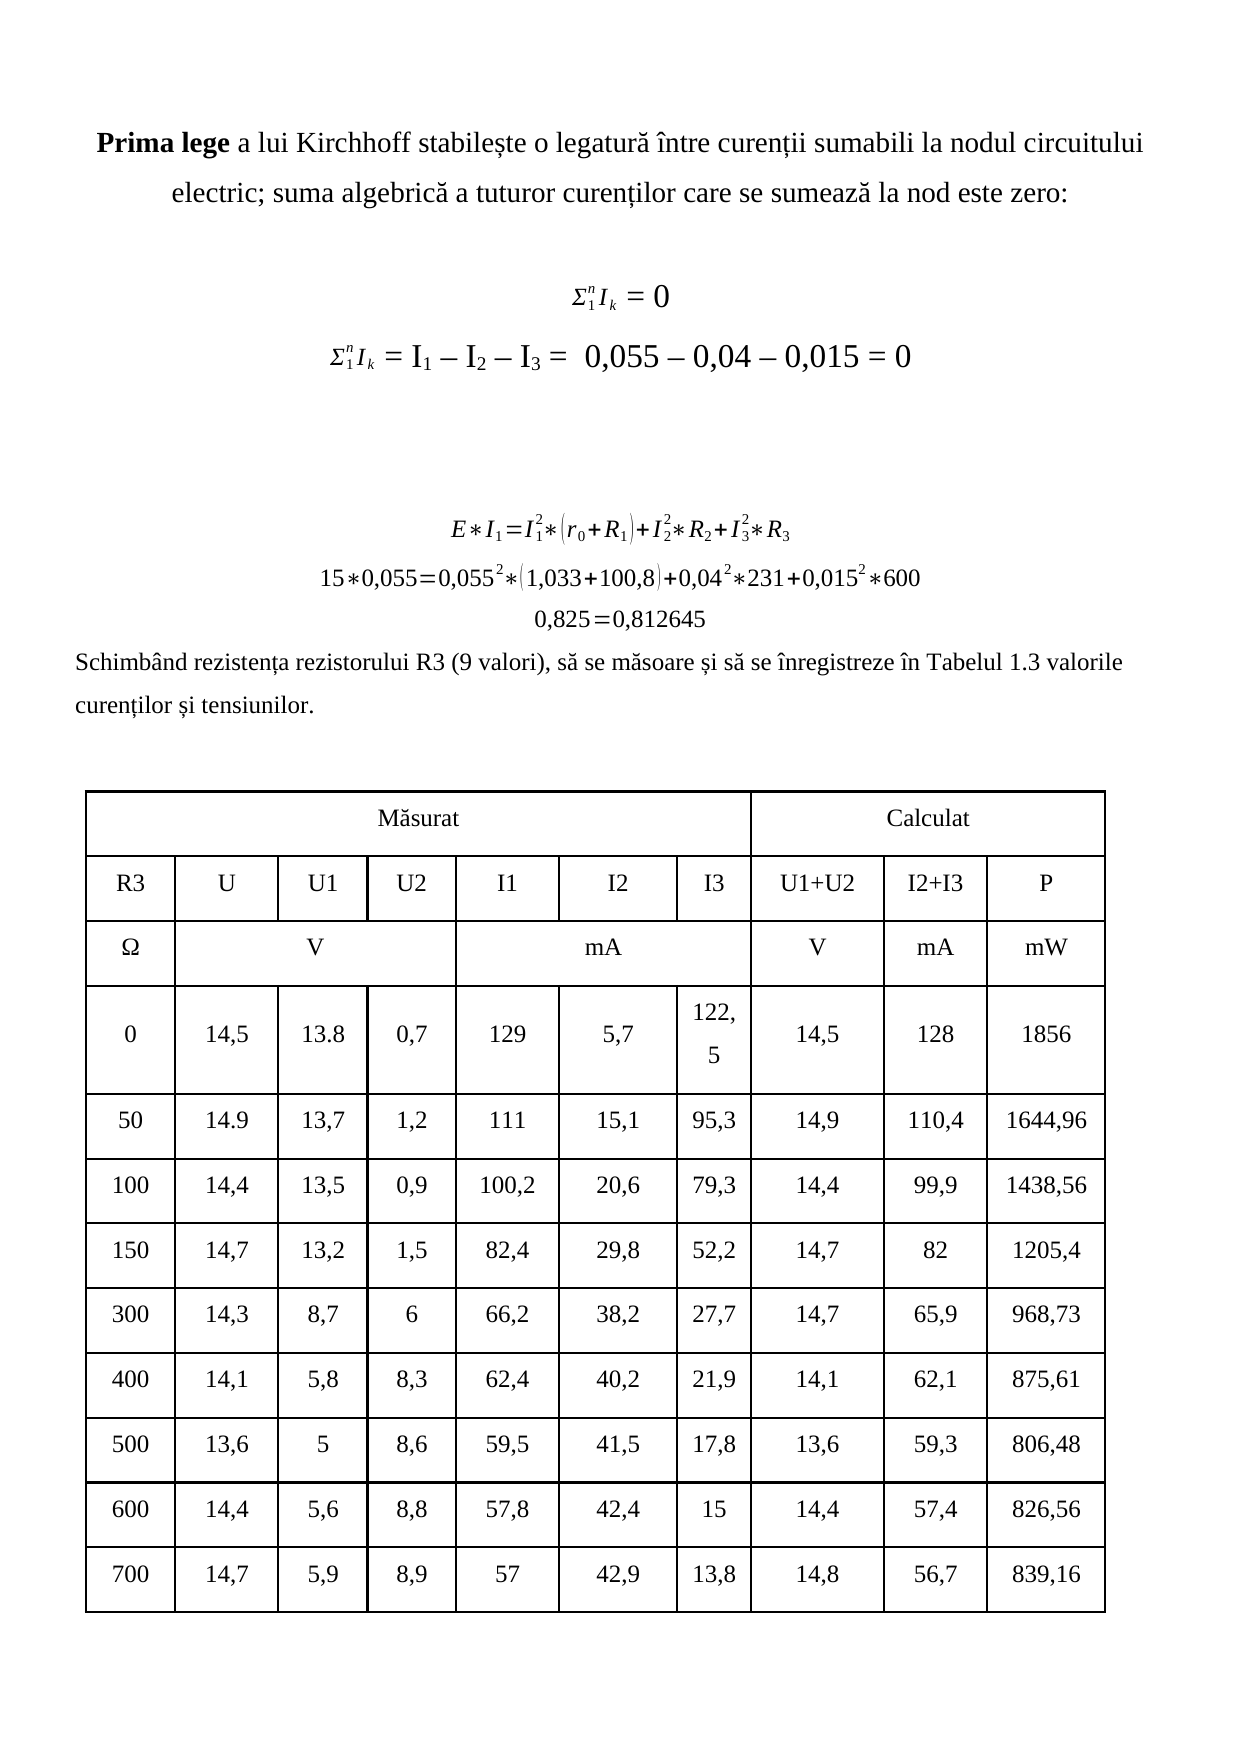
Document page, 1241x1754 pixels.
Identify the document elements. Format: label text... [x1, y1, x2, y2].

table_cell 99,9 [885, 1160, 986, 1222]
table_cell 14,5 [176, 987, 277, 1093]
table_cell U2 [369, 857, 455, 920]
table_cell mW [988, 922, 1104, 985]
table_cell 5,7 [560, 987, 676, 1093]
table_cell Ω [87, 922, 174, 985]
table_cell 14,4 [176, 1160, 277, 1222]
table_header Măsurat [87, 793, 750, 855]
table_cell 38,2 [560, 1289, 676, 1352]
table_cell 968,73 [988, 1289, 1104, 1352]
table_cell U1+U2 [752, 857, 883, 920]
table_cell 13,6 [752, 1419, 883, 1481]
table_cell I2 [560, 857, 676, 920]
table_cell 300 [87, 1289, 174, 1352]
table_cell 129 [457, 987, 558, 1093]
table_cell 8,3 [369, 1354, 455, 1417]
table_cell 14,4 [752, 1160, 883, 1222]
table_cell 82,4 [457, 1224, 558, 1287]
table_cell 8,7 [279, 1289, 366, 1352]
table_cell 57,4 [885, 1484, 986, 1546]
table_cell 42,9 [560, 1548, 676, 1611]
table_cell 150 [87, 1224, 174, 1287]
table_cell 5,9 [279, 1548, 366, 1611]
table_cell 57 [457, 1548, 558, 1611]
table_cell 14.9 [176, 1095, 277, 1157]
table_cell 20,6 [560, 1160, 676, 1222]
table_cell 1644,96 [988, 1095, 1104, 1157]
table_cell 95,3 [678, 1095, 750, 1157]
text = 0 [75, 276, 1165, 317]
table_cell P [988, 857, 1104, 920]
table_cell 1438,56 [988, 1160, 1104, 1222]
table_cell 1205,4 [988, 1224, 1104, 1287]
table_cell mA [885, 922, 986, 985]
table_cell 700 [87, 1548, 174, 1611]
table_cell 14,8 [752, 1548, 883, 1611]
table_cell 8,9 [369, 1548, 455, 1611]
table_cell 14,4 [752, 1484, 883, 1546]
table_cell 806,48 [988, 1419, 1104, 1481]
table_cell 500 [87, 1419, 174, 1481]
table_cell 14,1 [176, 1354, 277, 1417]
table_cell 600 [87, 1484, 174, 1546]
text Schimbând rezistența rezistorului R3 (9 valori), să se măsoare și să se înregistreze în Tabelul 1.3 valorile curenților și tensiunilor. [75, 647, 1165, 718]
table_cell 14,5 [752, 987, 883, 1093]
table_cell I1 [457, 857, 558, 920]
table_cell 0,7 [369, 987, 455, 1093]
table_cell 13,2 [279, 1224, 366, 1287]
table_cell 13,7 [279, 1095, 366, 1157]
table_cell 1856 [988, 987, 1104, 1093]
table_cell 65,9 [885, 1289, 986, 1352]
table_cell 13,6 [176, 1419, 277, 1481]
table_cell 0 [87, 987, 174, 1093]
table_cell 14,7 [176, 1548, 277, 1611]
table_cell V [176, 922, 455, 985]
table_cell 52,2 [678, 1224, 750, 1287]
table_cell 14,3 [176, 1289, 277, 1352]
table_cell 5 [279, 1419, 366, 1481]
table_cell 5,6 [279, 1484, 366, 1546]
table_cell 62,1 [885, 1354, 986, 1417]
table_cell 1,5 [369, 1224, 455, 1287]
table_cell U1 [279, 857, 366, 920]
text Prima lege a lui Kirchhoff stabilește o legatură între curenții sumabili la nodul circuitului electric; suma algebrică a tuturor curenților care se sumează la nod este zero: [75, 125, 1165, 209]
table_cell 14,9 [752, 1095, 883, 1157]
table_cell 21,9 [678, 1354, 750, 1417]
table_cell 62,4 [457, 1354, 558, 1417]
table_cell 27,7 [678, 1289, 750, 1352]
table_cell 82 [885, 1224, 986, 1287]
table_cell 15 [678, 1484, 750, 1546]
text = I1 – I2 – I3 = 0,055 – 0,04 – 0,015 = 0 [75, 336, 1165, 376]
table_cell 42,4 [560, 1484, 676, 1546]
table_cell 57,8 [457, 1484, 558, 1546]
table_cell 400 [87, 1354, 174, 1417]
table_cell 13,8 [678, 1548, 750, 1611]
table_cell 56,7 [885, 1548, 986, 1611]
table_cell V [752, 922, 883, 985]
table_cell 0,9 [369, 1160, 455, 1222]
table_cell 13.8 [279, 987, 366, 1093]
table_cell 5,8 [279, 1354, 366, 1417]
table_cell 14,4 [176, 1484, 277, 1546]
table_cell 128 [885, 987, 986, 1093]
table_cell 8,6 [369, 1419, 455, 1481]
table_cell 59,3 [885, 1419, 986, 1481]
table_header Calculat [752, 793, 1104, 855]
table_cell 826,56 [988, 1484, 1104, 1546]
table_cell 13,5 [279, 1160, 366, 1222]
table_cell 59,5 [457, 1419, 558, 1481]
table_cell 1,2 [369, 1095, 455, 1157]
table_cell I3 [678, 857, 750, 920]
table_cell 14,7 [176, 1224, 277, 1287]
table_cell 14,7 [752, 1224, 883, 1287]
table_cell U [176, 857, 277, 920]
table_cell 79,3 [678, 1160, 750, 1222]
table_cell 122,5 [678, 987, 750, 1093]
table_cell mA [457, 922, 750, 985]
table_cell 29,8 [560, 1224, 676, 1287]
table_cell 111 [457, 1095, 558, 1157]
table_cell 50 [87, 1095, 174, 1157]
table_cell 100 [87, 1160, 174, 1222]
table_cell 17,8 [678, 1419, 750, 1481]
table_cell 14,7 [752, 1289, 883, 1352]
table_cell 40,2 [560, 1354, 676, 1417]
table_cell 875,61 [988, 1354, 1104, 1417]
table_cell 8,8 [369, 1484, 455, 1546]
table_cell 6 [369, 1289, 455, 1352]
table_cell 66,2 [457, 1289, 558, 1352]
table_cell 839,16 [988, 1548, 1104, 1611]
table_cell 14,1 [752, 1354, 883, 1417]
table_cell 110,4 [885, 1095, 986, 1157]
table_cell 100,2 [457, 1160, 558, 1222]
table_cell R3 [87, 857, 174, 920]
table_cell 15,1 [560, 1095, 676, 1157]
table_cell 41,5 [560, 1419, 676, 1481]
table_cell I2+I3 [885, 857, 986, 920]
